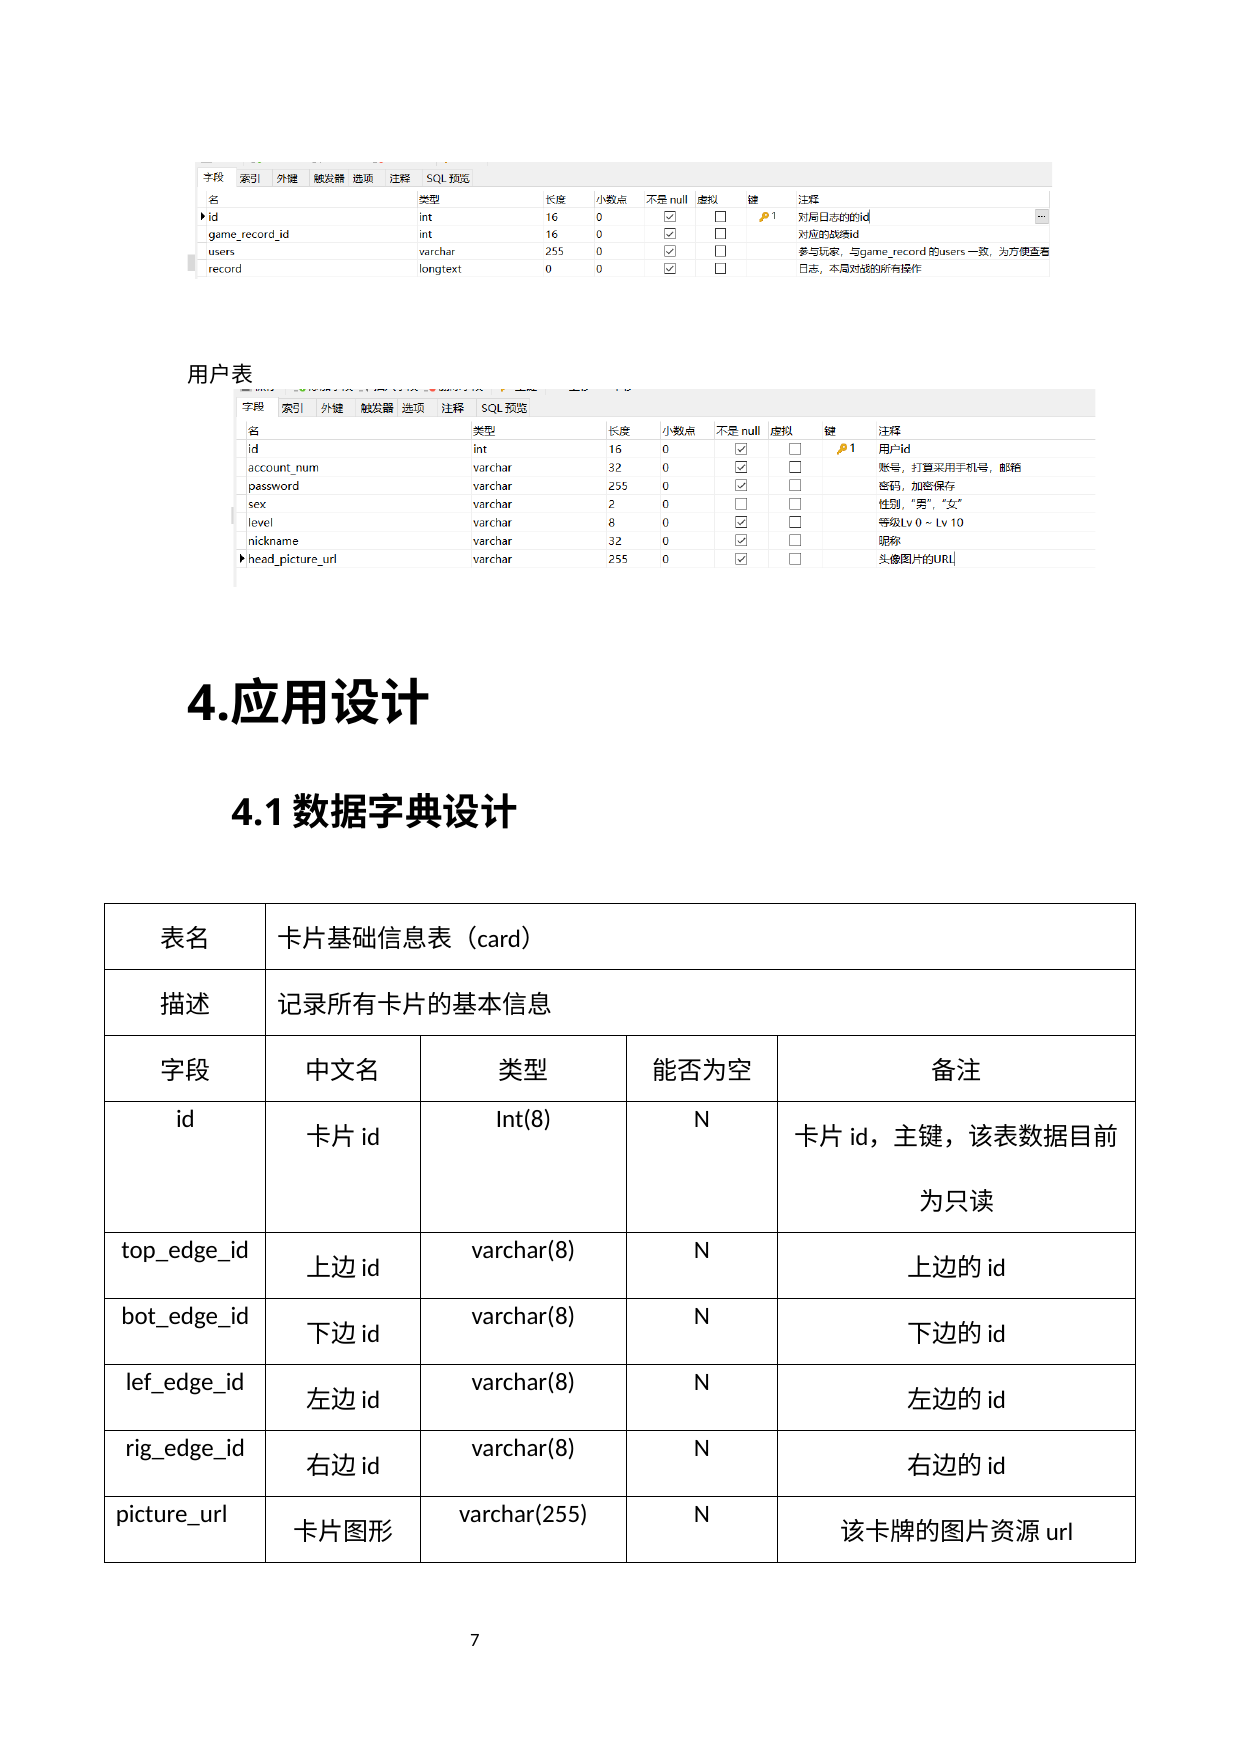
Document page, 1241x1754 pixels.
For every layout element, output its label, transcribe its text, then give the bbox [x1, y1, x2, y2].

table_cell 卡片id，主键，该表数据目前为只读 [778, 1102, 1135, 1232]
table_cell N [627, 1497, 777, 1562]
table_cell 下边的id [778, 1299, 1135, 1364]
text 用户表 [187, 357, 1053, 389]
table_cell picture_url [105, 1497, 265, 1562]
table_cell 卡片图形url [266, 1497, 420, 1562]
table_cell 上边的id [778, 1233, 1135, 1298]
table_cell top_edge_id [105, 1233, 265, 1298]
table_cell 字段 [105, 1036, 265, 1101]
table_cell N [627, 1233, 777, 1298]
table_cell 中文名 [266, 1036, 420, 1101]
table_header 表名 [105, 904, 265, 969]
table_cell id [105, 1102, 265, 1232]
picture [231, 389, 1096, 587]
table_cell 记录所有卡片的基本信息 [266, 970, 1135, 1035]
text 4.应用设计 [187, 649, 1053, 747]
table_cell rig_edge_id [105, 1431, 265, 1496]
table_cell Int(8) [421, 1102, 626, 1232]
table_cell N [627, 1431, 777, 1496]
table_cell bot_edge_id [105, 1299, 265, 1364]
table_cell 右边id [266, 1431, 420, 1496]
table_cell 类型 [421, 1036, 626, 1101]
table_cell 该卡牌的图片资源 url [778, 1497, 1135, 1562]
table_cell 左边的id [778, 1365, 1135, 1430]
picture [187, 162, 1053, 279]
table_cell 左边id [266, 1365, 420, 1430]
table_cell 下边id [266, 1299, 420, 1364]
table_cell 右边的id [778, 1431, 1135, 1496]
table_cell N [627, 1299, 777, 1364]
table_cell varchar(255) [421, 1497, 626, 1562]
table_cell varchar(8) [421, 1431, 626, 1496]
table_header 卡片基础信息表（card） [266, 904, 1135, 969]
table_cell varchar(8) [421, 1233, 626, 1298]
table_cell N [627, 1102, 777, 1232]
table_cell 卡片id [266, 1102, 420, 1232]
table_cell varchar(8) [421, 1299, 626, 1364]
subtitle 4.1数据字典设计 [187, 776, 1053, 841]
table_cell 能否为空 [627, 1036, 777, 1101]
table_cell N [627, 1365, 777, 1430]
table_cell lef_edge_id [105, 1365, 265, 1430]
table_cell 描述 [105, 970, 265, 1035]
table_cell varchar(8) [421, 1365, 626, 1430]
table_cell 上边id [266, 1233, 420, 1298]
table_cell 备注 [778, 1036, 1135, 1101]
